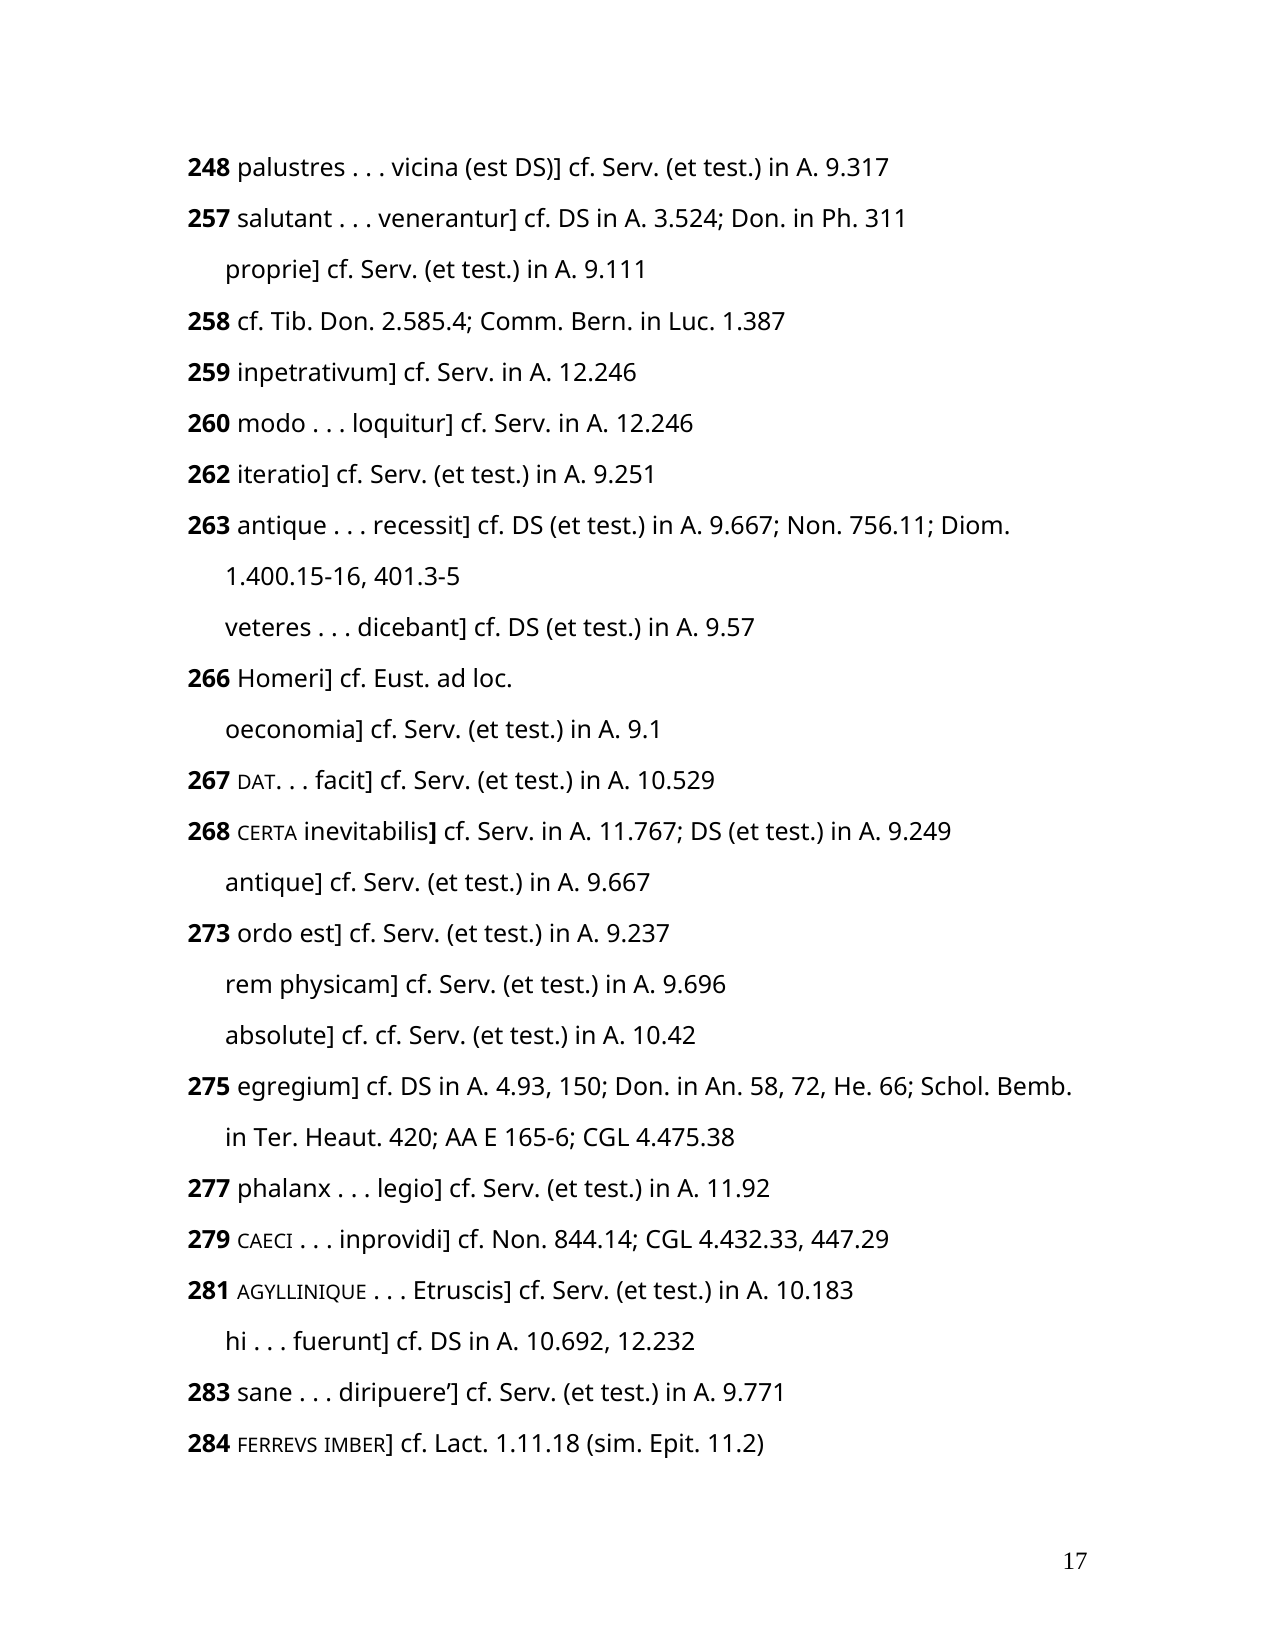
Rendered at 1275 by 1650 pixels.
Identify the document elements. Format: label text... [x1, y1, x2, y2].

text oeconomia] cf. Serv. (et test.) in A. 9.1 [225, 711, 1087, 746]
text 279 caeci . . . inprovidi] cf. Non. 844.14; CGL 4.432.33, 447.29 [187, 1222, 1087, 1256]
text 281 agyllinique . . . Etruscis] cf. Serv. (et test.) in A. 10.183 [187, 1273, 1087, 1307]
text 284 ferrevs imber] cf. Lact. 1.11.18 (sim. Epit. 11.2) [187, 1426, 1087, 1460]
text absolute] cf. cf. Serv. (et test.) in A. 10.42 [225, 1018, 1087, 1052]
text 258 cf. Tib. Don. 2.585.4; Comm. Bern. in Luc. 1.387 [187, 303, 1087, 337]
text veteres . . . dicebant] cf. DS (et test.) in A. 9.57 [225, 609, 1087, 643]
text 257 salutant . . . venerantur] cf. DS in A. 3.524; Don. in Ph. 311 [187, 201, 1087, 235]
text 283 sane . . . diripuere’] cf. Serv. (et test.) in A. 9.771 [187, 1375, 1087, 1409]
text 273 ordo est] cf. Serv. (et test.) in A. 9.237 [187, 916, 1087, 950]
text 248 palustres . . . vicina (est DS)] cf. Serv. (et test.) in A. 9.317 [187, 150, 1087, 184]
text 267 dat. . . facit] cf. Serv. (et test.) in A. 10.529 [187, 762, 1087, 797]
text 266 Homeri] cf. Eust. ad loc. [187, 660, 1087, 694]
text 263 antique . . . recessit] cf. DS (et test.) in A. 9.667; Non. 756.11; Diom. 1.400.15-16, 401.3-5 [187, 507, 1087, 592]
text rem physicam] cf. Serv. (et test.) in A. 9.696 [225, 967, 1087, 1001]
text 260 modo . . . loquitur] cf. Serv. in A. 12.246 [187, 405, 1087, 439]
text 262 iteratio] cf. Serv. (et test.) in A. 9.251 [187, 456, 1087, 490]
text 277 phalanx . . . legio] cf. Serv. (et test.) in A. 11.92 [187, 1171, 1087, 1205]
text antique] cf. Serv. (et test.) in A. 9.667 [225, 864, 1087, 899]
text 259 inpetrativum] cf. Serv. in A. 12.246 [187, 354, 1087, 388]
text 268 certa inevitabilis] cf. Serv. in A. 11.767; DS (et test.) in A. 9.249 [187, 813, 1087, 848]
text hi . . . fuerunt] cf. DS in A. 10.692, 12.232 [225, 1324, 1087, 1358]
text proprie] cf. Serv. (et test.) in A. 9.111 [225, 252, 1087, 286]
text 275 egregium] cf. DS in A. 4.93, 150; Don. in An. 58, 72, He. 66; Schol. Bemb. in Ter. Heaut. 420; AA E 165-6; CGL 4.475.38 [187, 1069, 1087, 1154]
